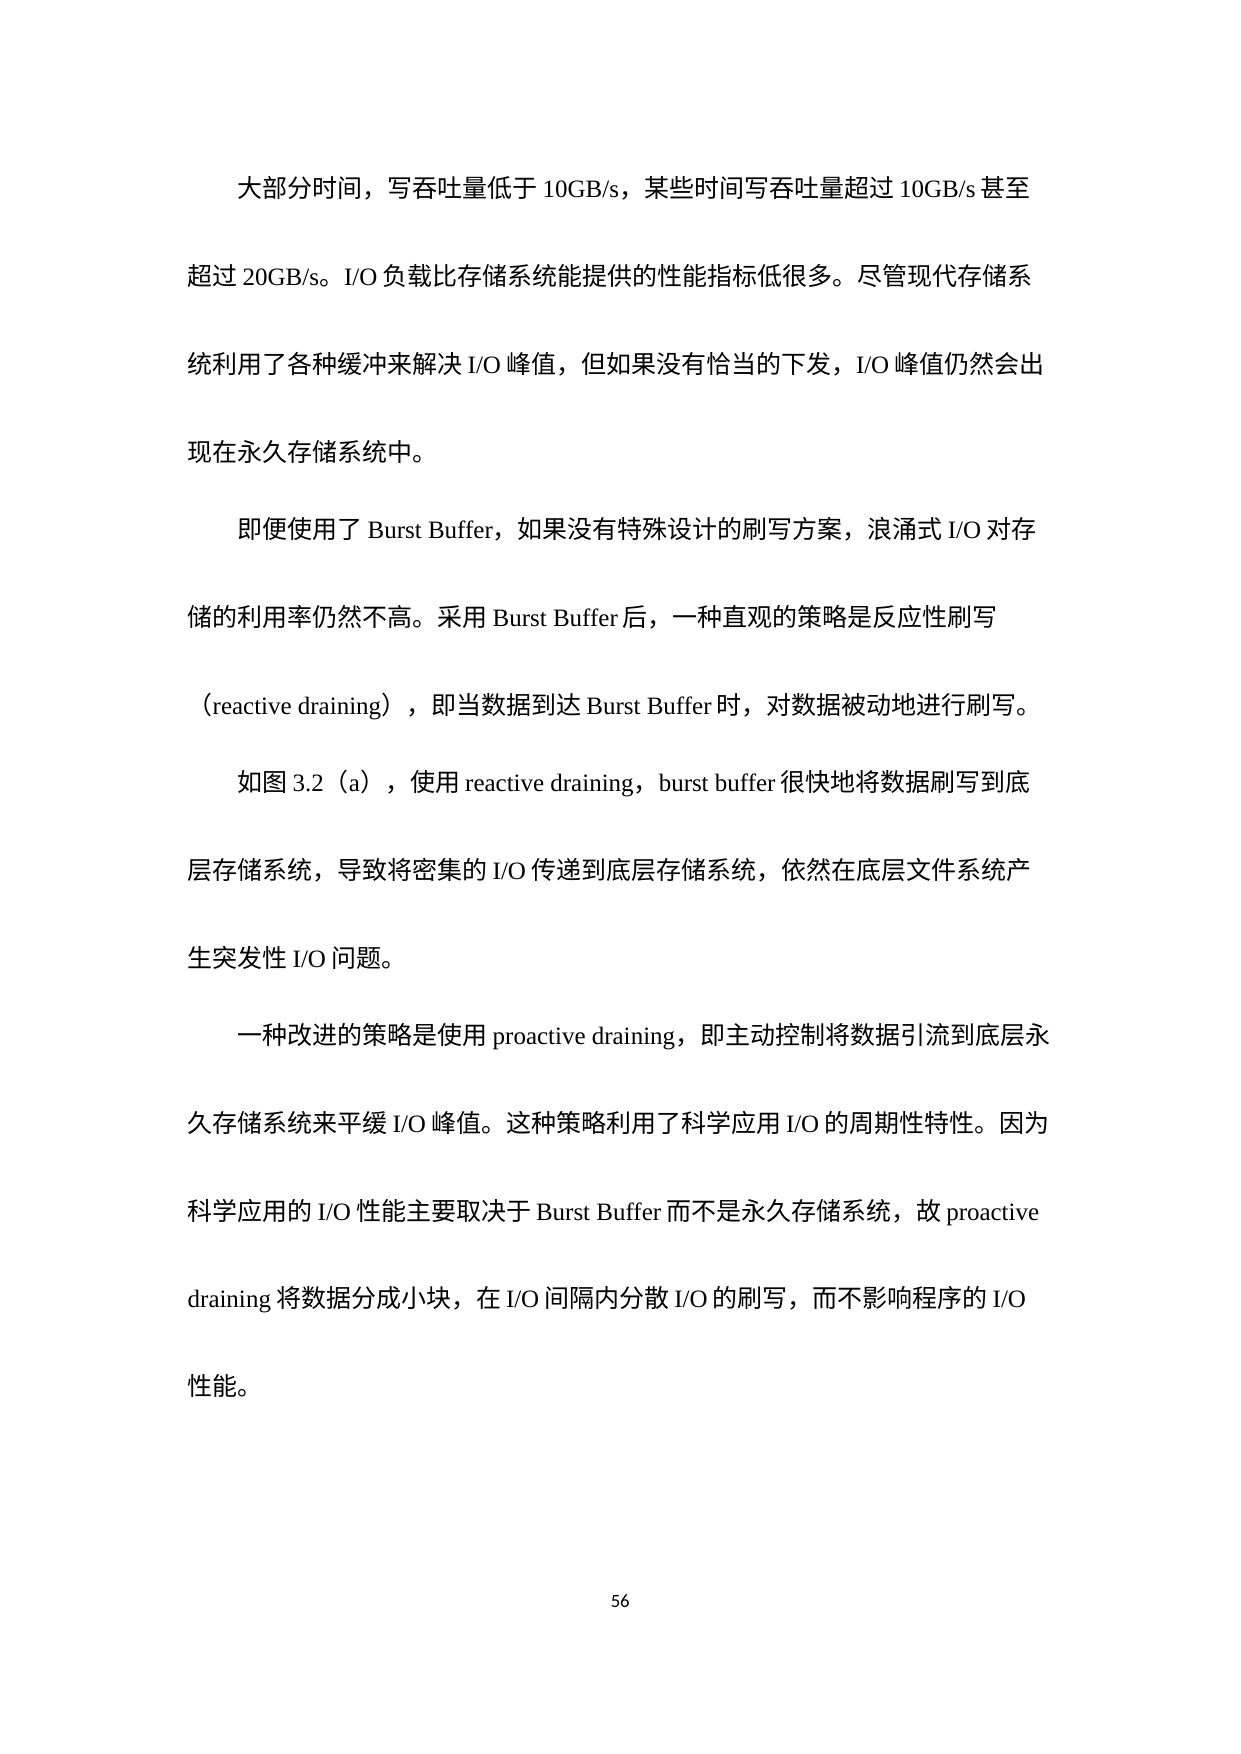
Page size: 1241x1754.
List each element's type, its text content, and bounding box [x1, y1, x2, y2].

text 如图3.2（a），使用reactive draining，burst buffer很快地将数据刷写到底层存储系统，导致将密集的I/O传递到底层存储系统，依然在底层文件系统产生突发性I/O问题。 [187, 748, 1053, 989]
text 即便使用了Burst Buffer，如果没有特殊设计的刷写方案，浪涌式I/O对存储的利用率仍然不高。采用Burst Buffer后，一种直观的策略是反应性刷写（reactive draining），即当数据到达Burst Buffer时，对数据被动地进行刷写。 [187, 495, 1053, 736]
text 一种改进的策略是使用proactive draining，即主动控制将数据引流到底层永久存储系统来平缓I/O峰值。这种策略利用了科学应用I/O的周期性特性。因为科学应用的I/O性能主要取决于Burst Buffer而不是永久存储系统，故proactive draining将数据分成小块，在I/O间隔内分散I/O的刷写，而不影响程序的I/O性能。 [187, 1001, 1053, 1417]
text 大部分时间，写吞吐量低于10GB/s，某些时间写吞吐量超过10GB/s甚至超过20GB/s。I/O负载比存储系统能提供的性能指标低很多。尽管现代存储系统利用了各种缓冲来解决I/O峰值，但如果没有恰当的下发，I/O峰值仍然会出现在永久存储系统中。 [187, 154, 1053, 483]
